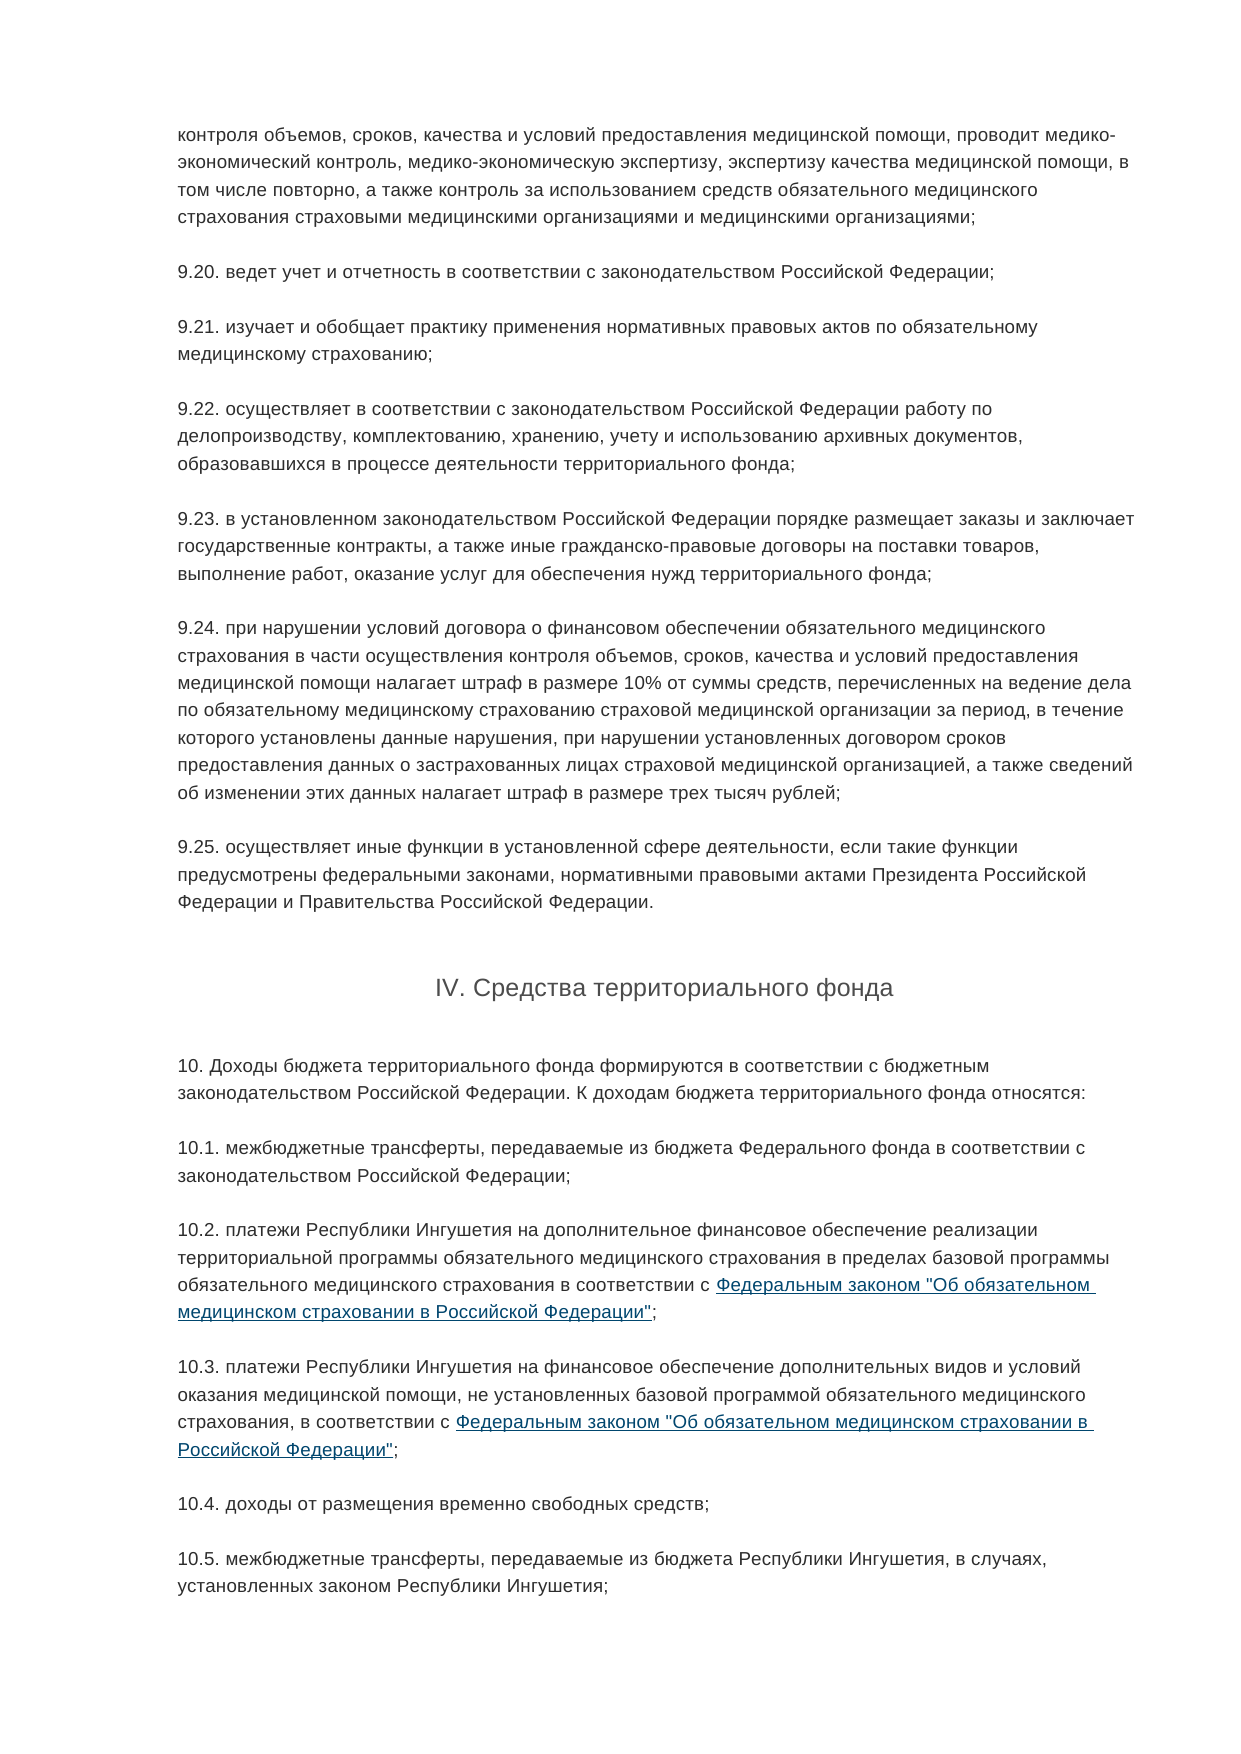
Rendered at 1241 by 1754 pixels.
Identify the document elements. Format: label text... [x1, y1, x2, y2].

text IV. Средства территориального фонда [177, 973, 1152, 1002]
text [177, 118, 1152, 941]
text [177, 1022, 1152, 1624]
